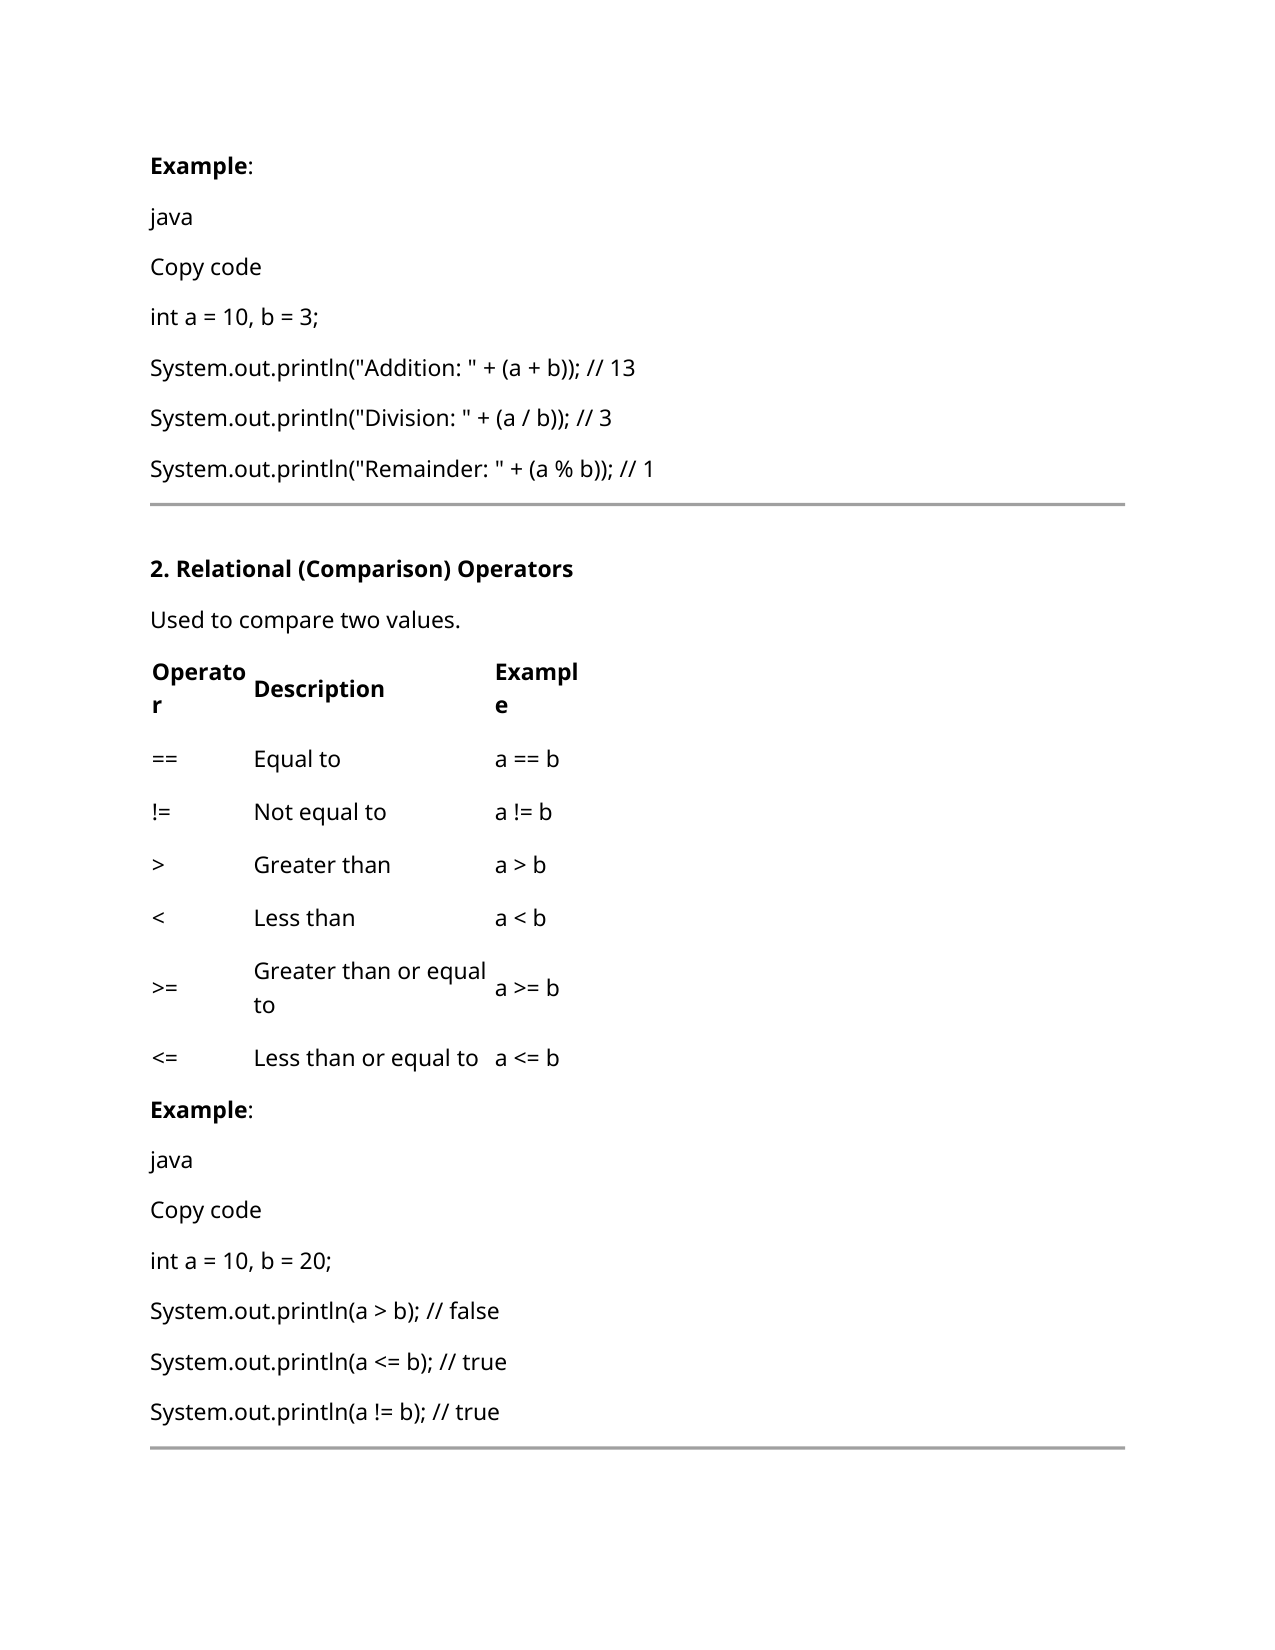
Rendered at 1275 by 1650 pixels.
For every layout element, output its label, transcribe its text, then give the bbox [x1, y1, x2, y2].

text System.out.println(a != b); // true [150, 1396, 1125, 1427]
table_cell >= [150, 954, 252, 1040]
table_cell Less than [252, 900, 493, 953]
table_cell a <= b [493, 1040, 591, 1093]
text Copy code [150, 251, 1125, 282]
table_cell < [150, 900, 252, 953]
table_cell Equal to [252, 741, 493, 794]
table_header Description [252, 654, 493, 741]
text int a = 10, b = 3; [150, 301, 1125, 332]
text Example: [150, 1093, 1125, 1125]
text System.out.println("Remainder: " + (a % b)); // 1 [150, 452, 1125, 484]
text Copy code [150, 1194, 1125, 1226]
text System.out.println(a > b); // false [150, 1295, 1125, 1326]
table_cell <= [150, 1040, 252, 1093]
text System.out.println(a <= b); // true [150, 1346, 1125, 1377]
table_cell Less than or equal to [252, 1040, 493, 1093]
table_cell a >= b [493, 954, 591, 1040]
table_cell != [150, 794, 252, 847]
table_cell Greater than [252, 847, 493, 900]
table_cell Not equal to [252, 794, 493, 847]
text System.out.println("Division: " + (a / b)); // 3 [150, 402, 1125, 433]
table_cell a < b [493, 900, 591, 953]
table_header Operator [150, 654, 252, 741]
text java [150, 200, 1125, 232]
table_header Example [493, 654, 591, 741]
text java [150, 1144, 1125, 1175]
table_cell a > b [493, 847, 591, 900]
text System.out.println("Addition: " + (a + b)); // 13 [150, 352, 1125, 383]
table_cell == [150, 741, 252, 794]
table_cell a == b [493, 741, 591, 794]
text Example: [150, 150, 1125, 181]
text int a = 10, b = 20; [150, 1245, 1125, 1276]
text Used to compare two values. [150, 604, 1125, 635]
table_cell a != b [493, 794, 591, 847]
text 2. Relational (Comparison) Operators [150, 553, 1125, 584]
table_cell > [150, 847, 252, 900]
table_cell Greater than or equal to [252, 954, 493, 1040]
